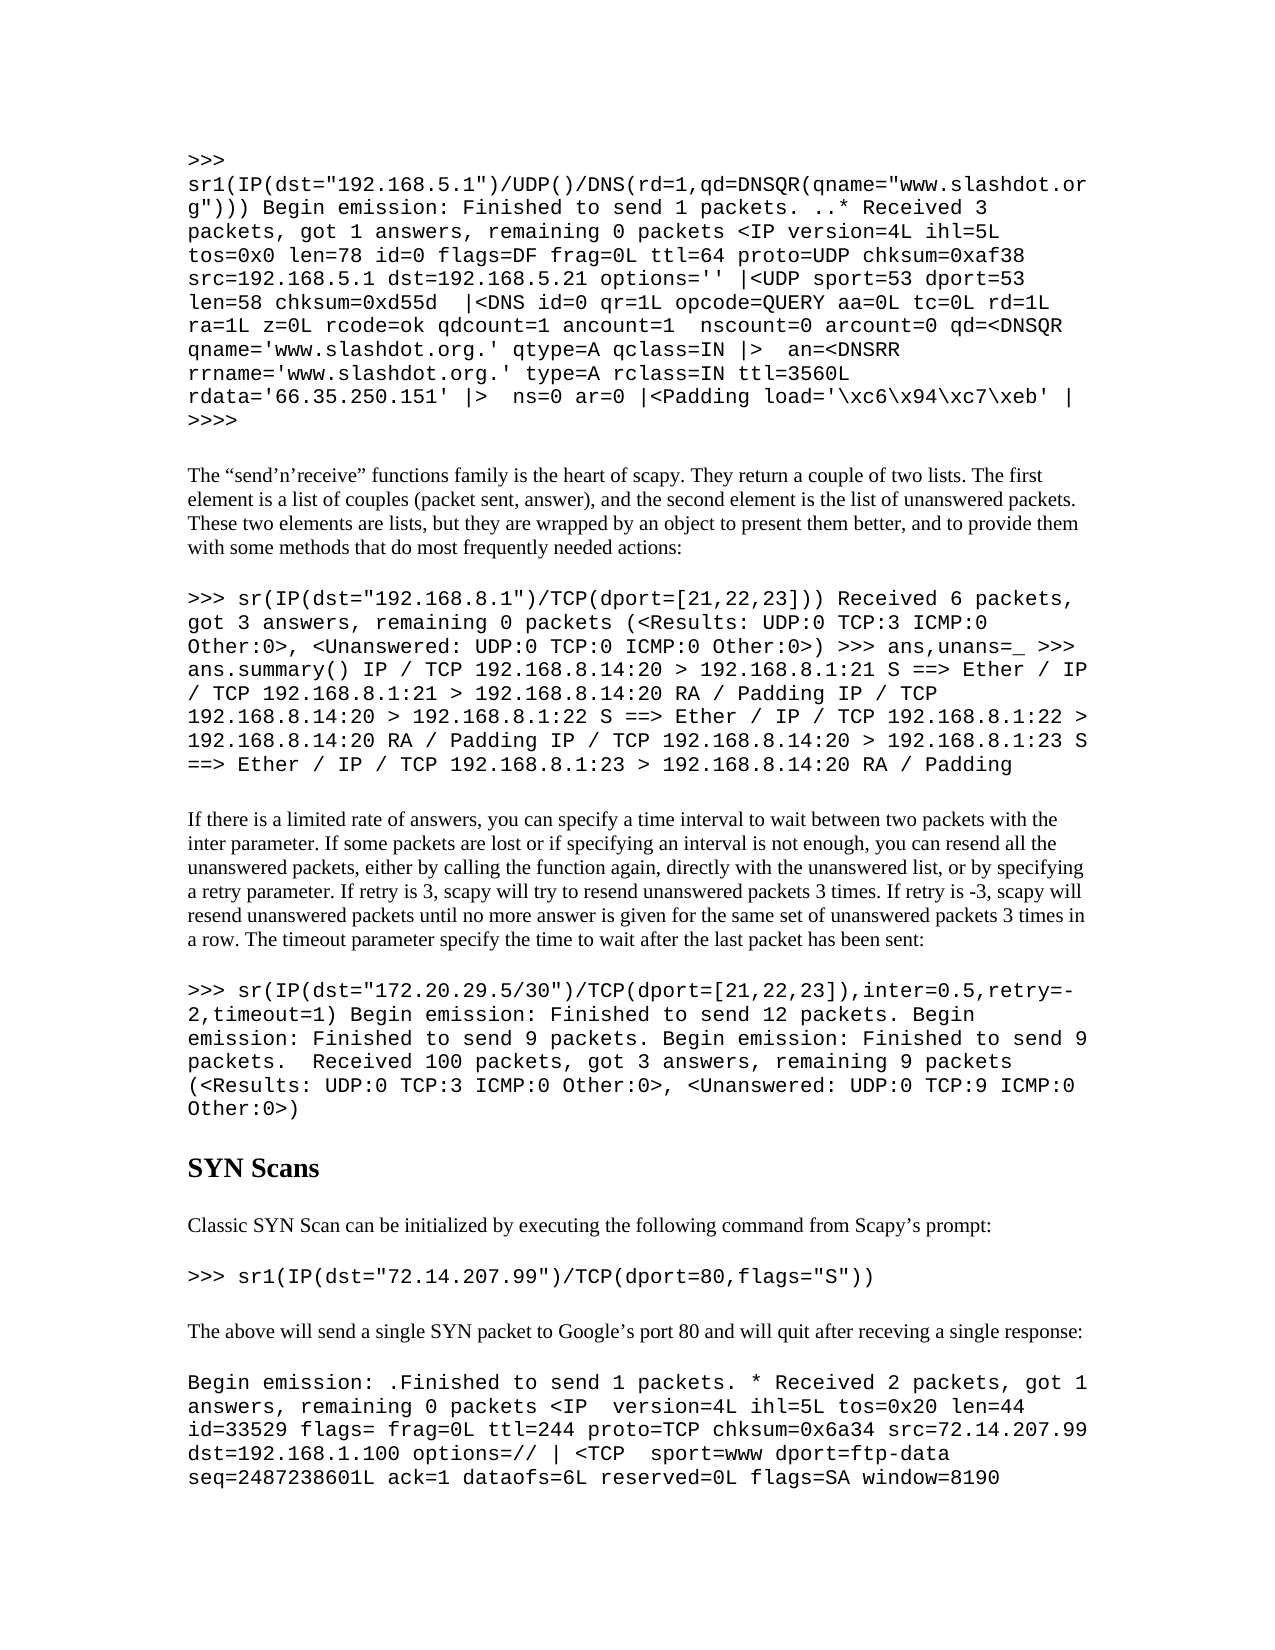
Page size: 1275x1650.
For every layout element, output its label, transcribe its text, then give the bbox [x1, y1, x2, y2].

text If there is a limited rate of answers, you can specify a time interval to wait between two packets with the inter parameter. If some packets are lost or if specifying an interval is not enough, you can resend all the unanswered packets, either by calling the function again, directly with the unanswered list, or by specifying a retry parameter. If retry is 3, scapy will try to resend unanswered packets 3 times. If retry is -3, scapy will resend unanswered packets until no more answer is given for the same set of unanswered packets 3 times in a row. The timeout parameter specify the time to wait after the last packet has been sent: [187, 807, 1087, 951]
text Classic SYN Scan can be initialized by executing the following command from Scapy’s prompt: [187, 1213, 1087, 1237]
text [187, 1372, 1087, 1490]
text >>> sr1(IP(dst="72.14.207.99")/TCP(dport=80,flags="S")) [187, 1266, 1087, 1290]
text The above will send a single SYN packet to Google’s port 80 and will quit after receving a single response: [187, 1319, 1087, 1343]
text The “send’n’receive” functions family is the heart of scapy. They return a couple of two lists. The first element is a list of couples (packet sent, answer), and the second element is the list of unanswered packets. These two elements are lists, but they are wrapped by an object to present them better, and to provide them with some methods that do most frequently needed actions: [187, 463, 1087, 559]
text SYN Scans [187, 1151, 1087, 1184]
text >>> sr1(IP(dst="192.168.5.1")/UDP()/DNS(rd=1,qd=DNSQR(qname="www.slashdot.org"))) Begin emission: Finished to send 1 packets. ..* Received 3 packets, got 1 answers, remaining 0 packets <IP version=4L ihl=5L tos=0x0 len=78 id=0 flags=DF frag=0L ttl=64 proto=UDP chksum=0xaf38 src=192.168.5.1 dst=192.168.5.21 options='' |<UDP sport=53 dport=53 len=58 chksum=0xd55d |<DNS id=0 qr=1L opcode=QUERY aa=0L tc=0L rd=1L ra=1L z=0L rcode=ok qdcount=1 ancount=1 nscount=0 arcount=0 qd=<DNSQR qname='www.slashdot.org.' qtype=A qclass=IN |> an=<DNSRR rrname='www.slashdot.org.' type=A rclass=IN ttl=3560L rdata='66.35.250.151' |> ns=0 ar=0 |<Padding load='\xc6\x94\xc7\xeb' |>>>> [187, 150, 1087, 434]
text >>> sr(IP(dst="192.168.8.1")/TCP(dport=[21,22,23])) Received 6 packets, got 3 answers, remaining 0 packets (<Results: UDP:0 TCP:3 ICMP:0 Other:0>, <Unanswered: UDP:0 TCP:0 ICMP:0 Other:0>) >>> ans,unans=_ >>> ans.summary() IP / TCP 192.168.8.14:20 > 192.168.8.1:21 S ==> Ether / IP / TCP 192.168.8.1:21 > 192.168.8.14:20 RA / Padding IP / TCP 192.168.8.14:20 > 192.168.8.1:22 S ==> Ether / IP / TCP 192.168.8.1:22 > 192.168.8.14:20 RA / Padding IP / TCP 192.168.8.14:20 > 192.168.8.1:23 S ==> Ether / IP / TCP 192.168.8.1:23 > 192.168.8.14:20 RA / Padding [187, 588, 1087, 777]
text >>> sr(IP(dst="172.20.29.5/30")/TCP(dport=[21,22,23]),inter=0.5,retry=-2,timeout=1) Begin emission: Finished to send 12 packets. Begin emission: Finished to send 9 packets. Begin emission: Finished to send 9 packets. Received 100 packets, got 3 answers, remaining 9 packets (<Results: UDP:0 TCP:3 ICMP:0 Other:0>, <Unanswered: UDP:0 TCP:9 ICMP:0 Other:0>) [187, 980, 1087, 1122]
